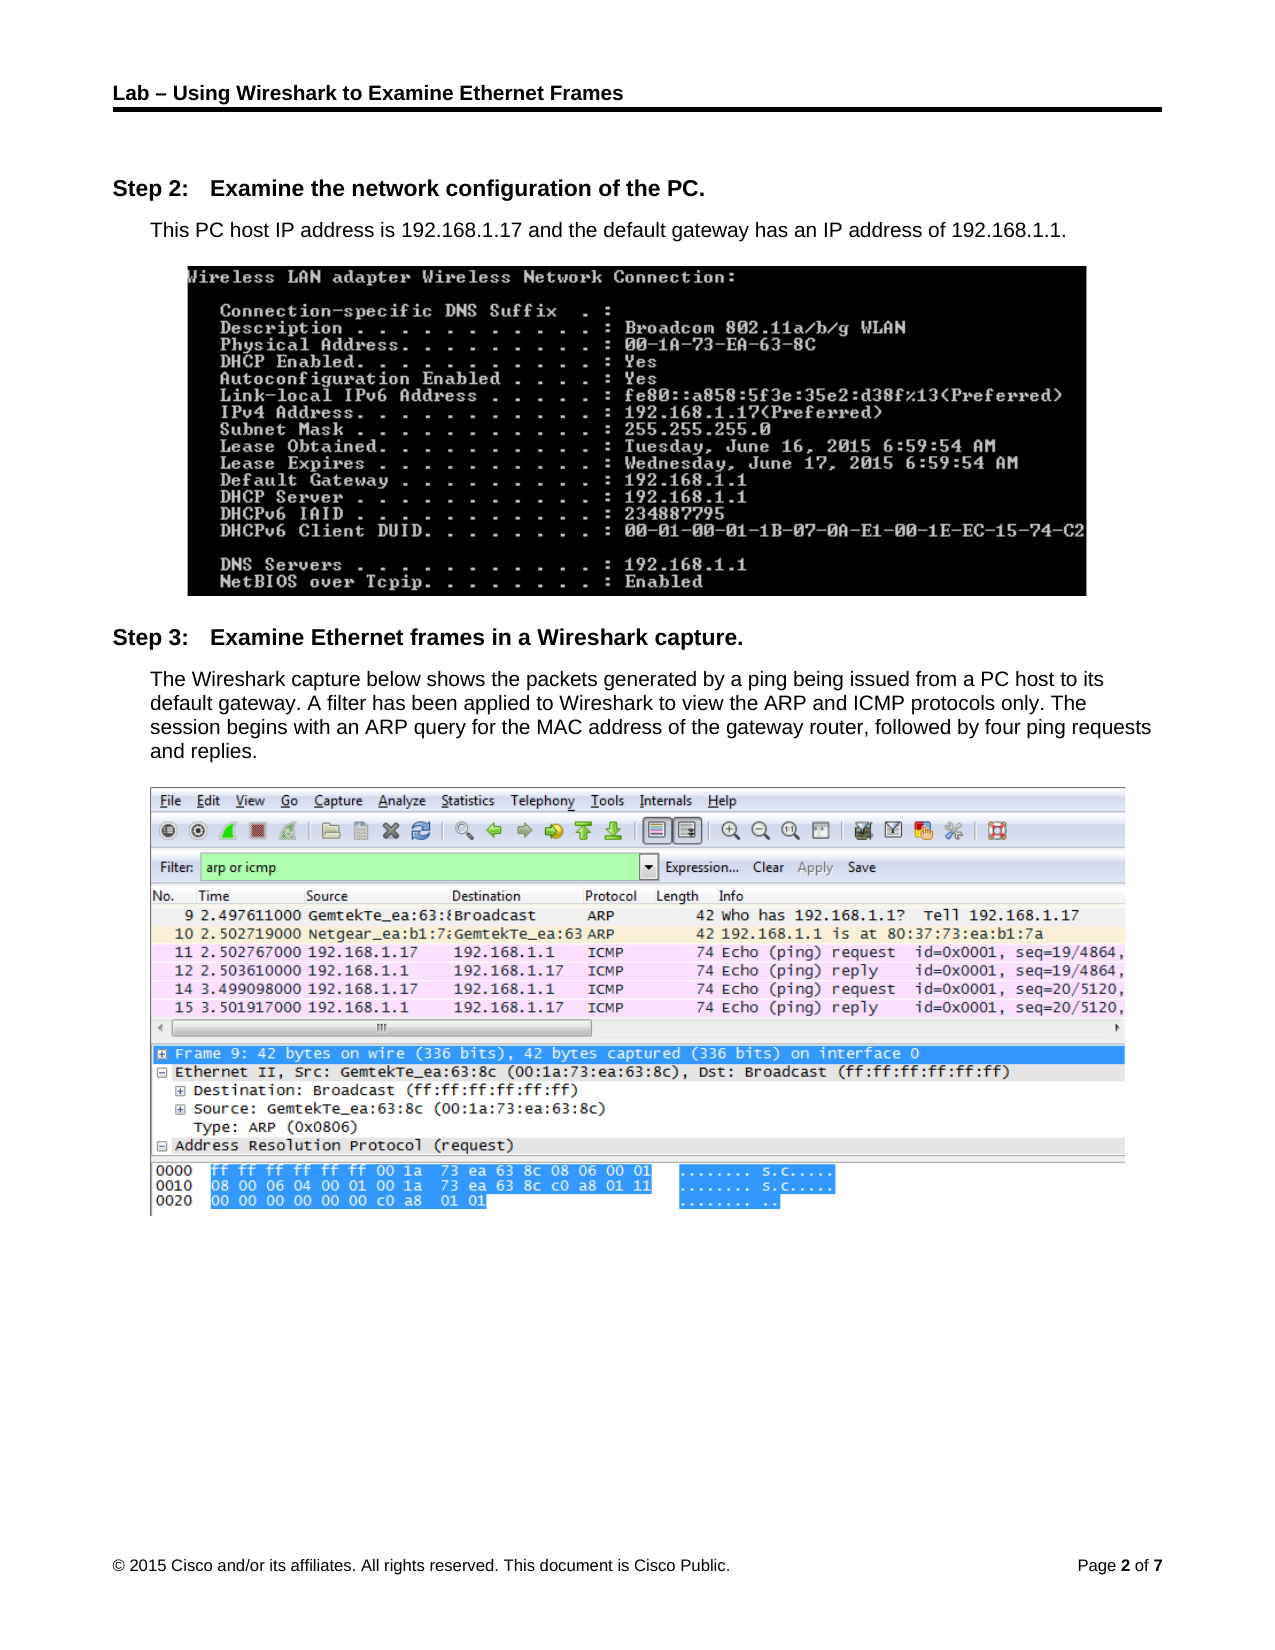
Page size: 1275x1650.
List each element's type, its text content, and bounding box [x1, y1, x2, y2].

picture [187, 266, 1088, 596]
text The Wireshark capture below shows the packets generated by a ping being issued from a PC host to its default gateway. A filter has been applied to Wireshark to view the ARP and ICMP protocols only. The session begins with an ARP query for the MAC address of the gateway router, followed by four ping requests and replies. [150, 667, 1162, 763]
picture [150, 787, 1125, 1216]
text This PC host IP address is 192.168.1.17 and the default gateway has an IP address of 192.168.1.1. [150, 218, 1162, 242]
text Examine Ethernet frames in a Wireshark capture. [112, 624, 1162, 650]
text Examine the network configuration of the PC. [112, 175, 1162, 201]
